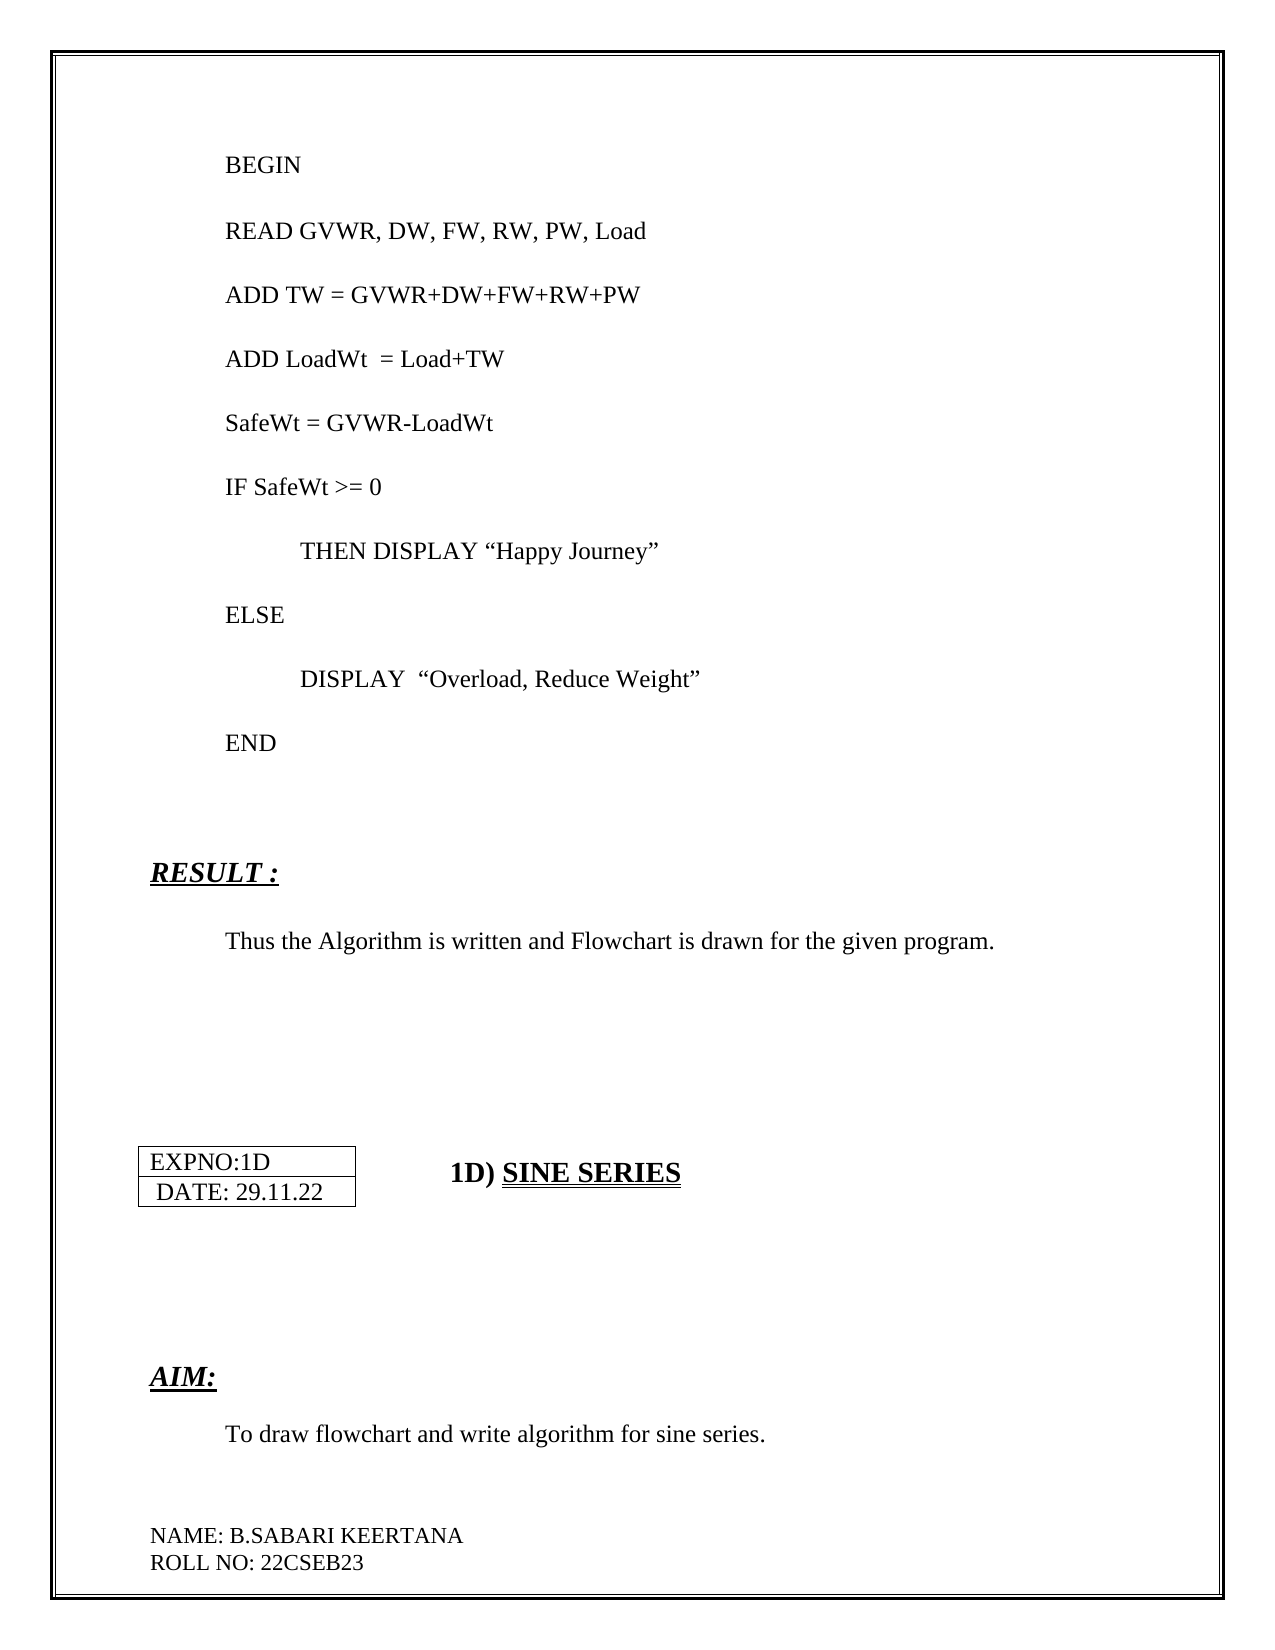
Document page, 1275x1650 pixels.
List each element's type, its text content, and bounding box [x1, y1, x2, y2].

text 1D) SINE SERIES [356, 1155, 1125, 1189]
table_header EXPNO:1D [139, 1147, 355, 1176]
text DISPLAY “Overload, Reduce Weight” [150, 664, 1125, 693]
text BEGIN [150, 150, 1125, 179]
text AIM: [150, 1359, 1125, 1393]
text RESULT : [150, 855, 1125, 889]
text SafeWt = GVWR-LoadWt [150, 408, 1125, 437]
text THEN DISPLAY “Happy Journey” [150, 536, 1125, 565]
text Thus the Algorithm is written and Flowchart is drawn for the given program. [150, 926, 1125, 955]
table_cell DATE: 29.11.22 [139, 1177, 355, 1206]
text ADD LoadWt = Load+TW [150, 344, 1125, 373]
text ELSE [150, 600, 1125, 629]
text To draw flowchart and write algorithm for sine series. [150, 1419, 1125, 1447]
text END [150, 728, 1125, 757]
text IF SafeWt >= 0 [150, 472, 1125, 501]
text ADD TW = GVWR+DW+FW+RW+PW [150, 280, 1125, 309]
text READ GVWR, DW, FW, RW, PW, Load [150, 216, 1125, 245]
